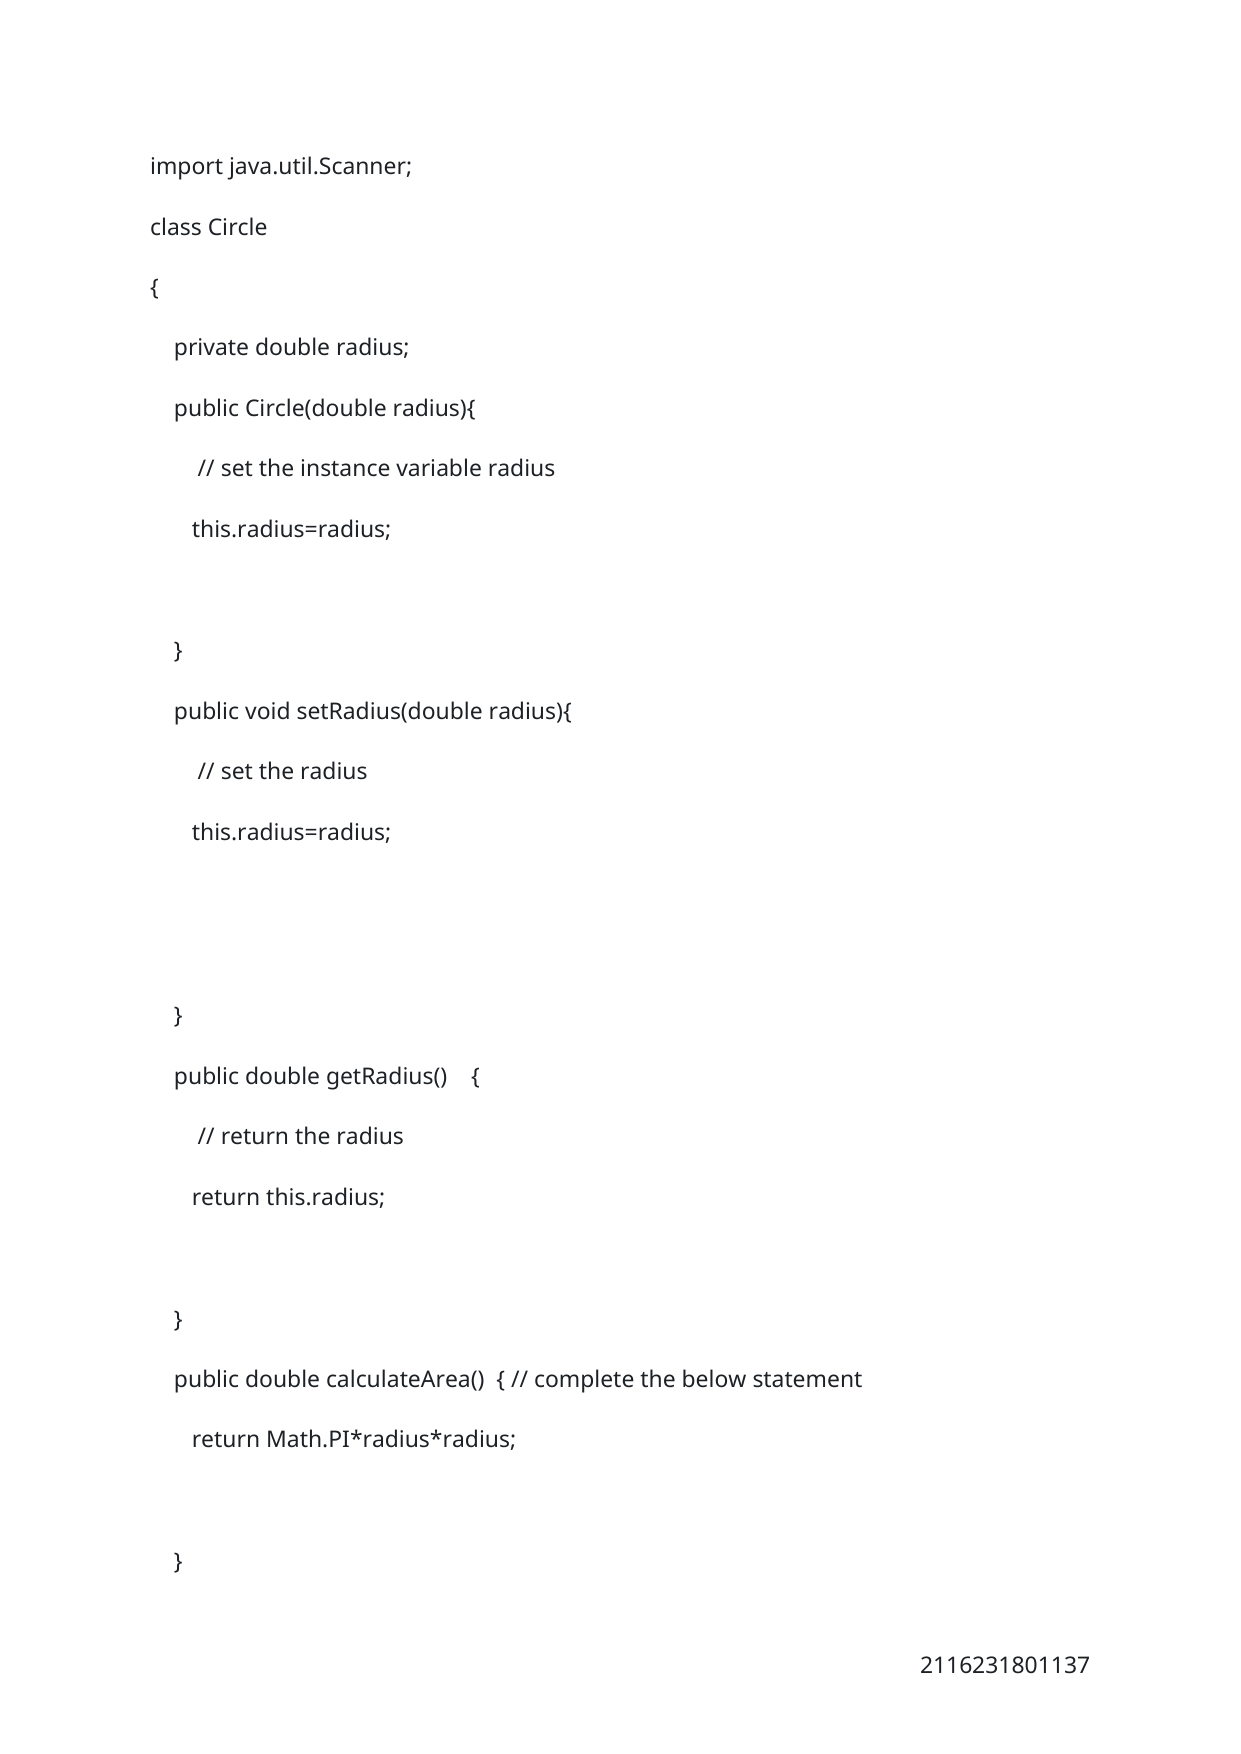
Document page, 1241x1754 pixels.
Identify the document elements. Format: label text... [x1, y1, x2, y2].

subtitle public void setRadius(double radius){ [150, 695, 1090, 726]
subtitle return this.radius; [150, 1181, 1090, 1212]
subtitle import java.util.Scanner; [150, 150, 1090, 181]
subtitle // set the instance variable radius [150, 452, 1090, 483]
subtitle } [150, 1302, 1090, 1334]
subtitle private double radius; [150, 331, 1090, 362]
subtitle // set the radius [150, 755, 1090, 787]
subtitle { [150, 271, 1090, 302]
subtitle class Circle [150, 210, 1090, 242]
subtitle public double calculateArea() { // complete the below statement [150, 1363, 1090, 1394]
subtitle } [150, 1545, 1090, 1577]
subtitle } [150, 634, 1090, 666]
subtitle this.radius=radius; [150, 512, 1090, 544]
subtitle this.radius=radius; [150, 816, 1090, 847]
subtitle public Circle(double radius){ [150, 392, 1090, 423]
subtitle public double getRadius() { [150, 1060, 1090, 1091]
subtitle } [150, 999, 1090, 1031]
subtitle return Math.PI*radius*radius; [150, 1423, 1090, 1454]
subtitle // return the radius [150, 1120, 1090, 1151]
